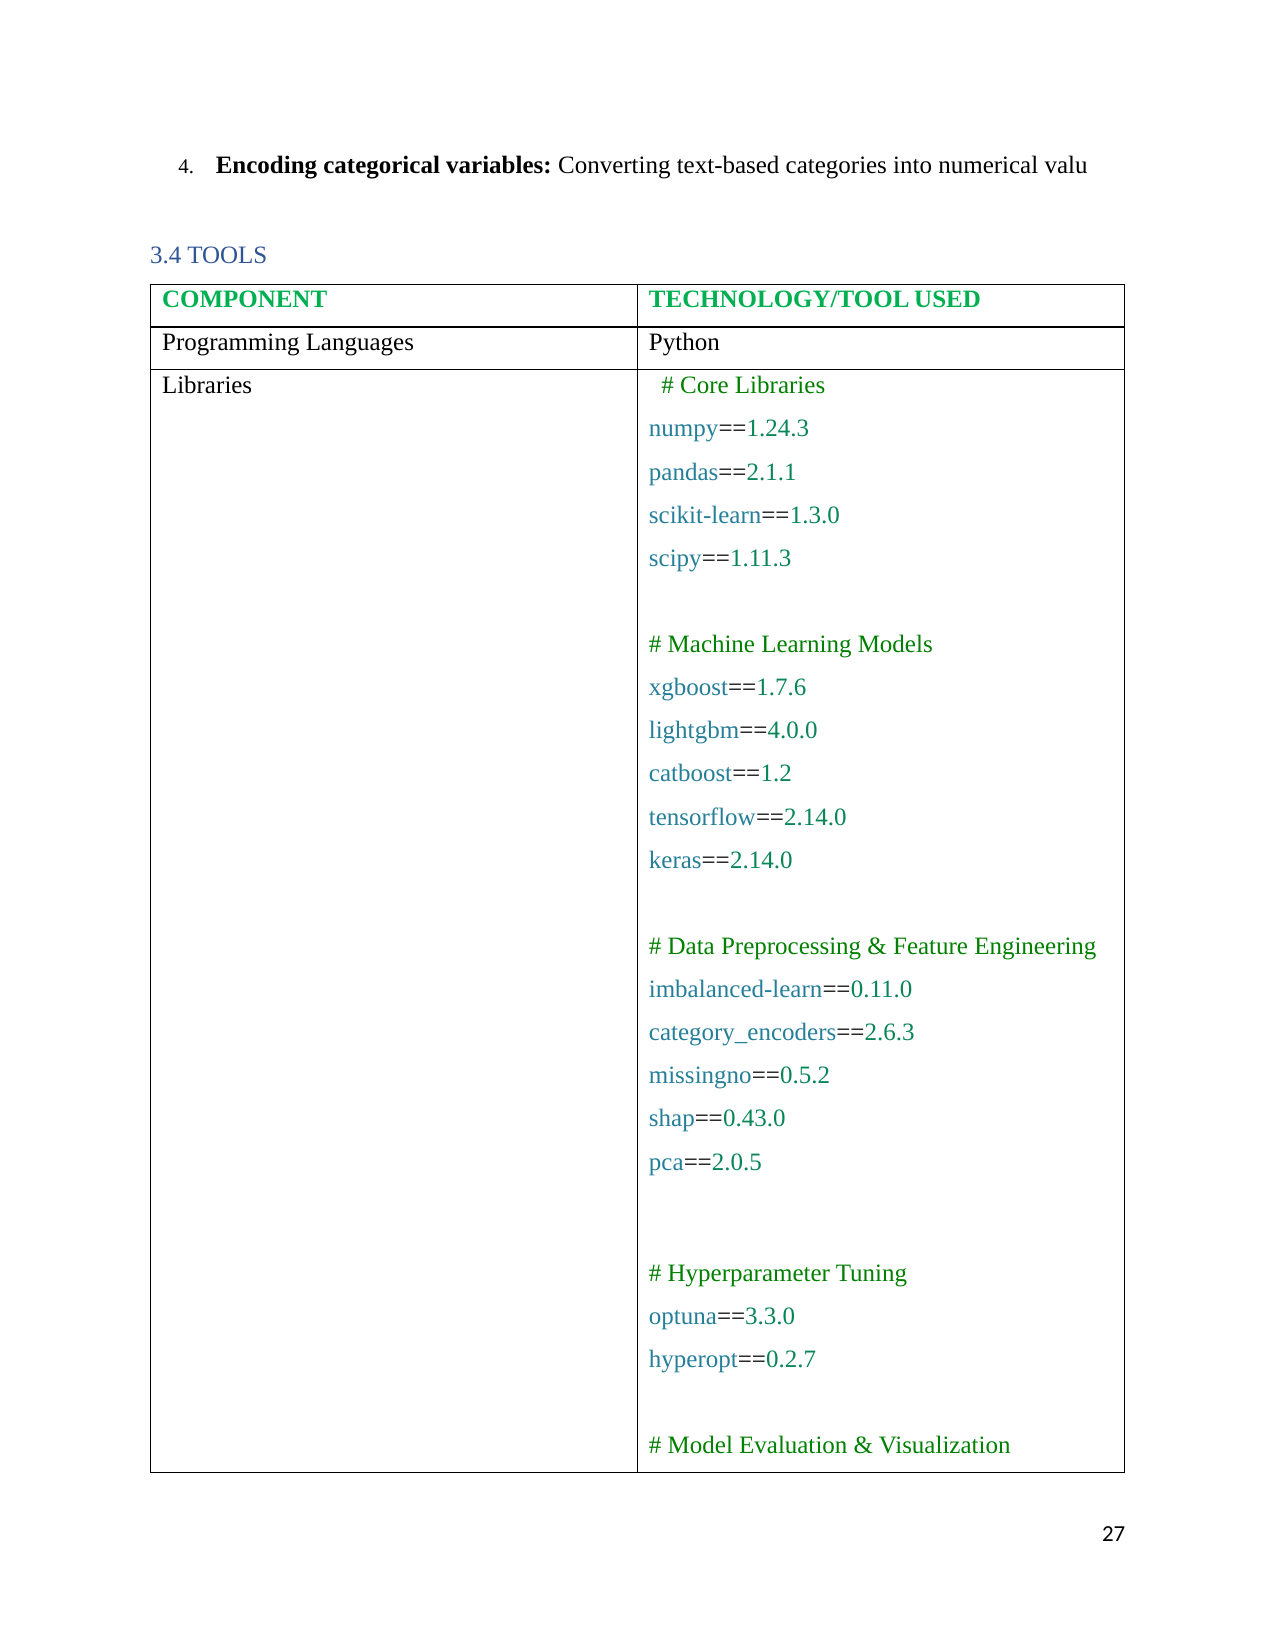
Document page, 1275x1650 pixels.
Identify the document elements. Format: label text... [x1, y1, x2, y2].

table_cell Libraries [151, 370, 637, 1472]
table_cell Programming Languages [151, 328, 637, 369]
table_header COMPONENT [151, 285, 637, 326]
subtitle 3.4 TOOLS [150, 240, 1125, 269]
list Encoding categorical variables: Converting text-based categories into numerical valu [178, 150, 1125, 179]
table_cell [638, 370, 1124, 1472]
table_cell Python [638, 328, 1124, 369]
table_header TECHNOLOGY/TOOL USED [638, 285, 1124, 326]
